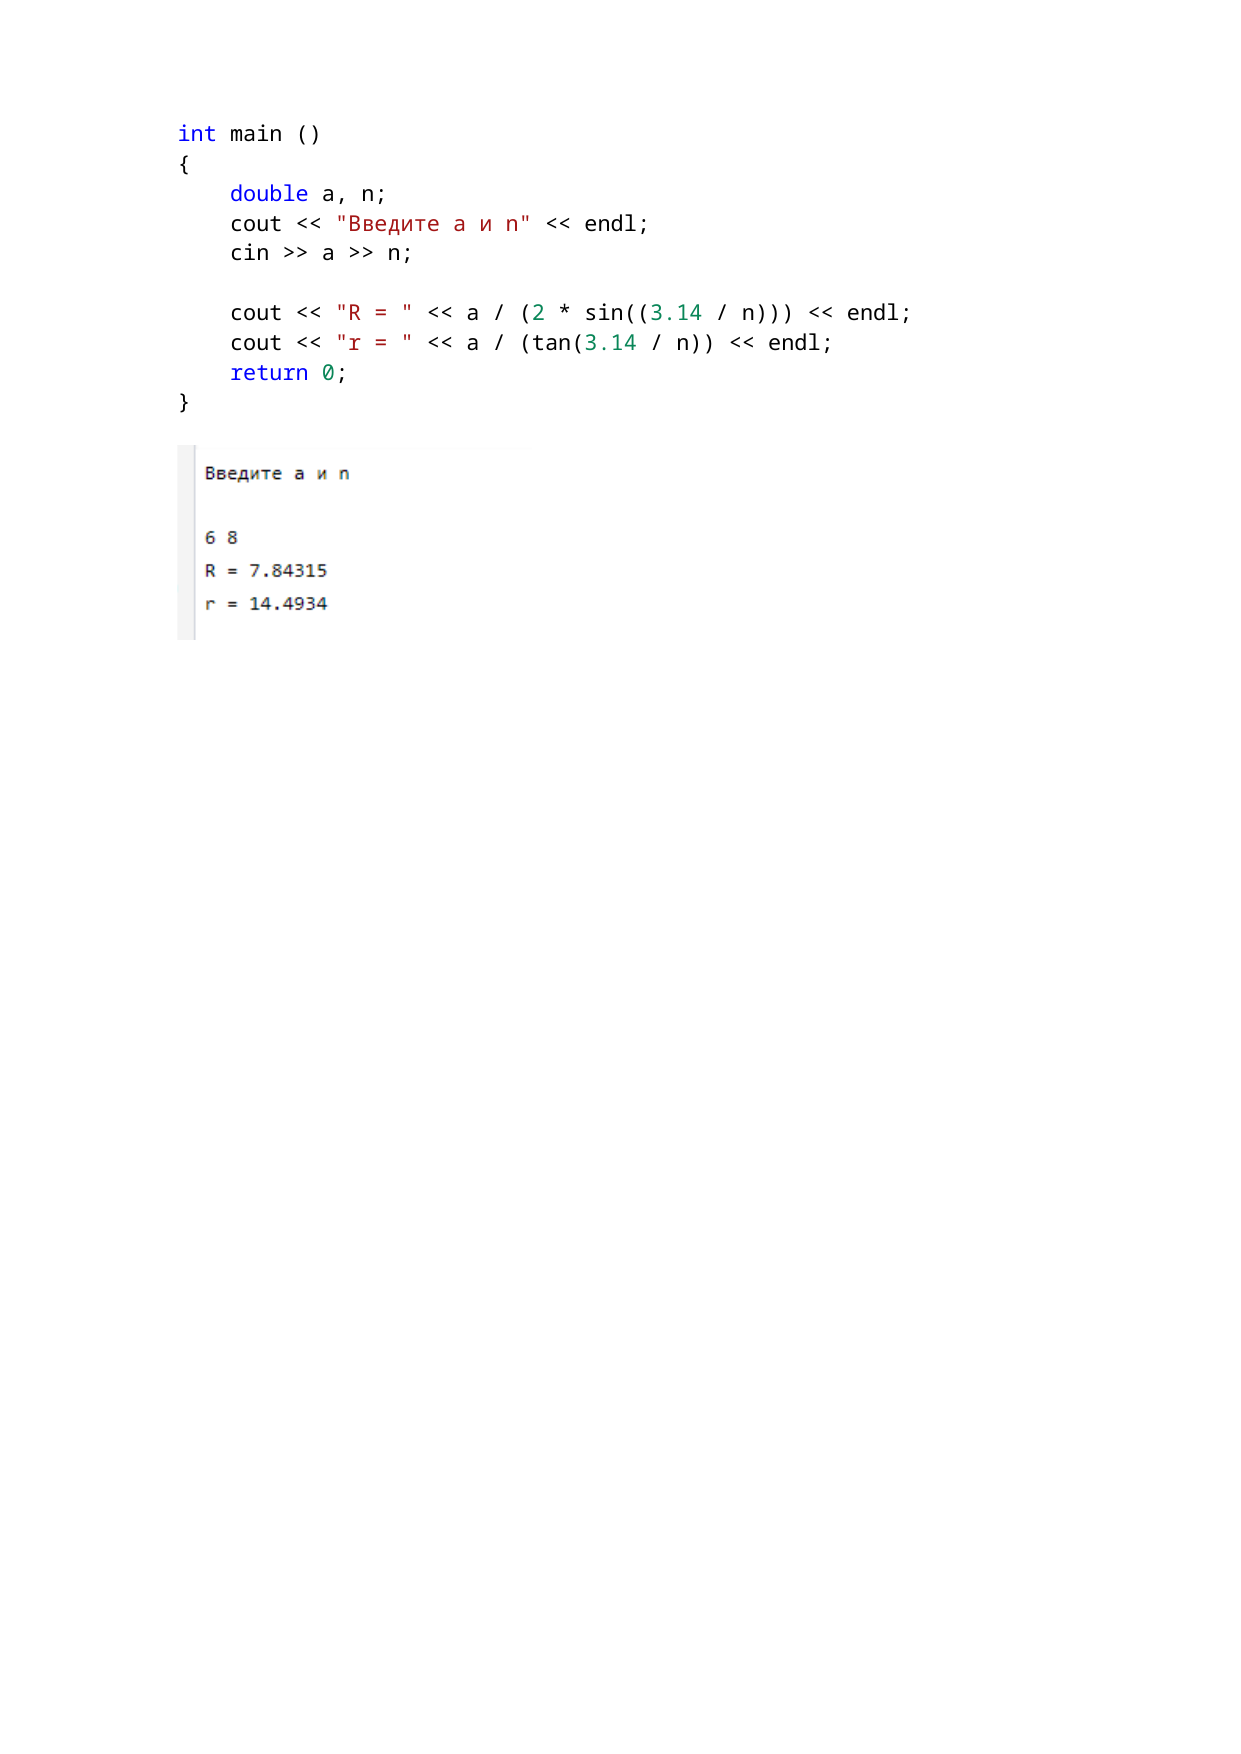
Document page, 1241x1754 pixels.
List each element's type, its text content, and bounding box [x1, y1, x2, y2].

text return 0; [177, 356, 1152, 386]
text cout << "R = " << a / (2 * sin((3.14 / n))) << endl; [177, 297, 1152, 327]
text cout << "r = " << a / (tan(3.14 / n)) << endl; [177, 327, 1152, 356]
text double a, n; [177, 178, 1152, 207]
text { [177, 148, 1152, 178]
picture [177, 445, 532, 640]
text int main () [177, 118, 1152, 148]
text cout << "Введите а и n" << endl; [177, 207, 1152, 237]
text } [177, 386, 1152, 416]
text cin >> a >> n; [177, 237, 1152, 267]
